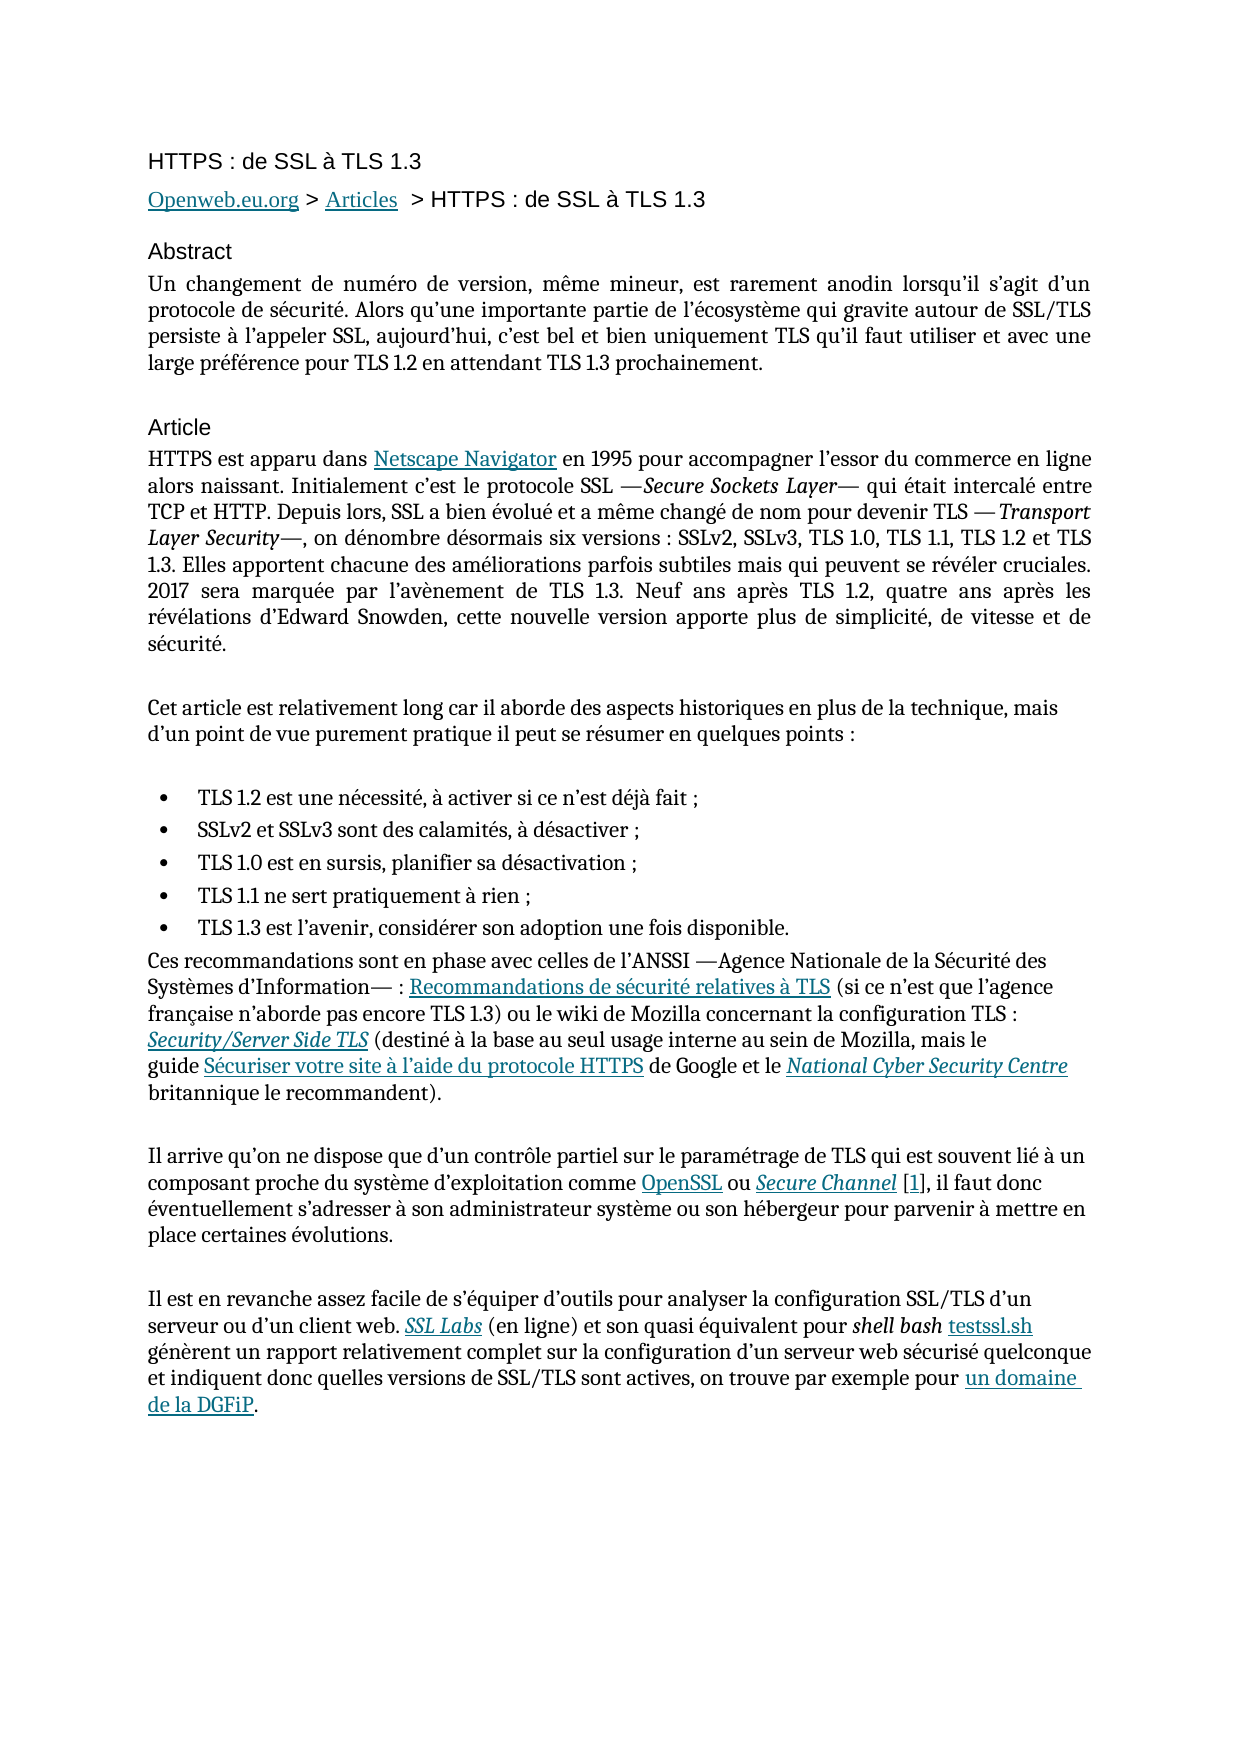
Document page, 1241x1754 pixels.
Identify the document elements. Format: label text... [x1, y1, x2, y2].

text Cet article est relativement long car il aborde des aspects historiques en plus de la technique, mais d’un point de vue purement pratique il peut se résumer en quelques points : [148, 694, 1093, 747]
text Openweb.eu.org > Articles > HTTPS : de SSL à TLS 1.3 [148, 186, 1093, 213]
text Il est en revanche assez facile de s’équiper d’outils pour analyser la configuration SSL/TLS d’un serveur ou d’un client web. SSL Labs (en ligne) et son quasi équivalent pour shell bash testssl.sh génèrent un rapport relativement complet sur la configuration d’un serveur web sécurisé quelconque et indiquent donc quelles versions de SSL/TLS sont actives, on trouve par exemple pour un domaine de la DGFiP. [148, 1286, 1093, 1418]
text Un changement de numéro de version, même mineur, est rarement anodin lorsqu’il s’agit d’un protocole de sécurité. Alors qu’une importante partie de l’écosystème qui gravite autour de SSL/TLS persiste à l’appeler SSL, aujourd’hui, c’est bel et bien uniquement TLS qu’il faut utiliser et avec une large préférence pour TLS 1.2 en attendant TLS 1.3 prochainement. [148, 271, 1093, 376]
text Abstract [148, 238, 1093, 264]
list TLS 1.1 ne sert pratiquement à rien ; [160, 882, 1093, 909]
text Article [148, 413, 1093, 440]
text HTTPS est apparu dans Netscape Navigator en 1995 pour accompagner l’essor du commerce en ligne alors naissant. Initialement c’est le protocole SSL —Secure Sockets Layer— qui était intercalé entre TCP et HTTP. Depuis lors, SSL a bien évolué et a même changé de nom pour devenir TLS —Transport Layer Security—, on dénombre désormais six versions : SSLv2, SSLv3, TLS 1.0, TLS 1.1, TLS 1.2 et TLS 1.3. Elles apportent chacune des améliorations parfois subtiles mais qui peuvent se révéler cruciales. 2017 sera marquée par l’avènement de TLS 1.3. Neuf ans après TLS 1.2, quatre ans après les révélations d’Edward Snowden, cette nouvelle version apporte plus de simplicité, de vitesse et de sécurité. [148, 446, 1093, 657]
picture [325, 193, 335, 207]
picture [350, 195, 355, 204]
text HTTPS : de SSL à TLS 1.3 [148, 148, 1093, 174]
list TLS 1.3 est l’avenir, considérer son adoption une fois disponible. [160, 915, 1093, 941]
list TLS 1.0 est en sursis, planifier sa désactivation ; [160, 850, 1093, 876]
list SSLv2 et SSLv3 sont des calamités, à désactiver ; [160, 817, 1093, 843]
text Il arrive qu’on ne dispose que d’un contrôle partiel sur le paramétrage de TLS qui est souvent lié à un composant proche du système d’exploitation comme OpenSSL ou Secure Channel [1], il faut donc éventuellement s’adresser à son administrateur système ou son hébergeur pour parvenir à mettre en place certaines évolutions. [148, 1143, 1093, 1249]
list TLS 1.2 est une nécessité, à activer si ce n’est déjà fait ; [160, 784, 1093, 811]
text Ces recommandations sont en phase avec celles de l’ANSSI —Agence Nationale de la Sécurité des Systèmes d’Information— : Recommandations de sécurité relatives à TLS (si ce n’est que l’agence française n’aborde pas encore TLS 1.3) ou le wiki de Mozilla concernant la configuration TLS : Security/Server Side TLS (destiné à la base au seul usage interne au sein de Mozilla, mais le guide Sécuriser votre site à l’aide du protocole HTTPS de Google et le National Cyber Security Centre britannique le recommandent). [148, 948, 1093, 1106]
